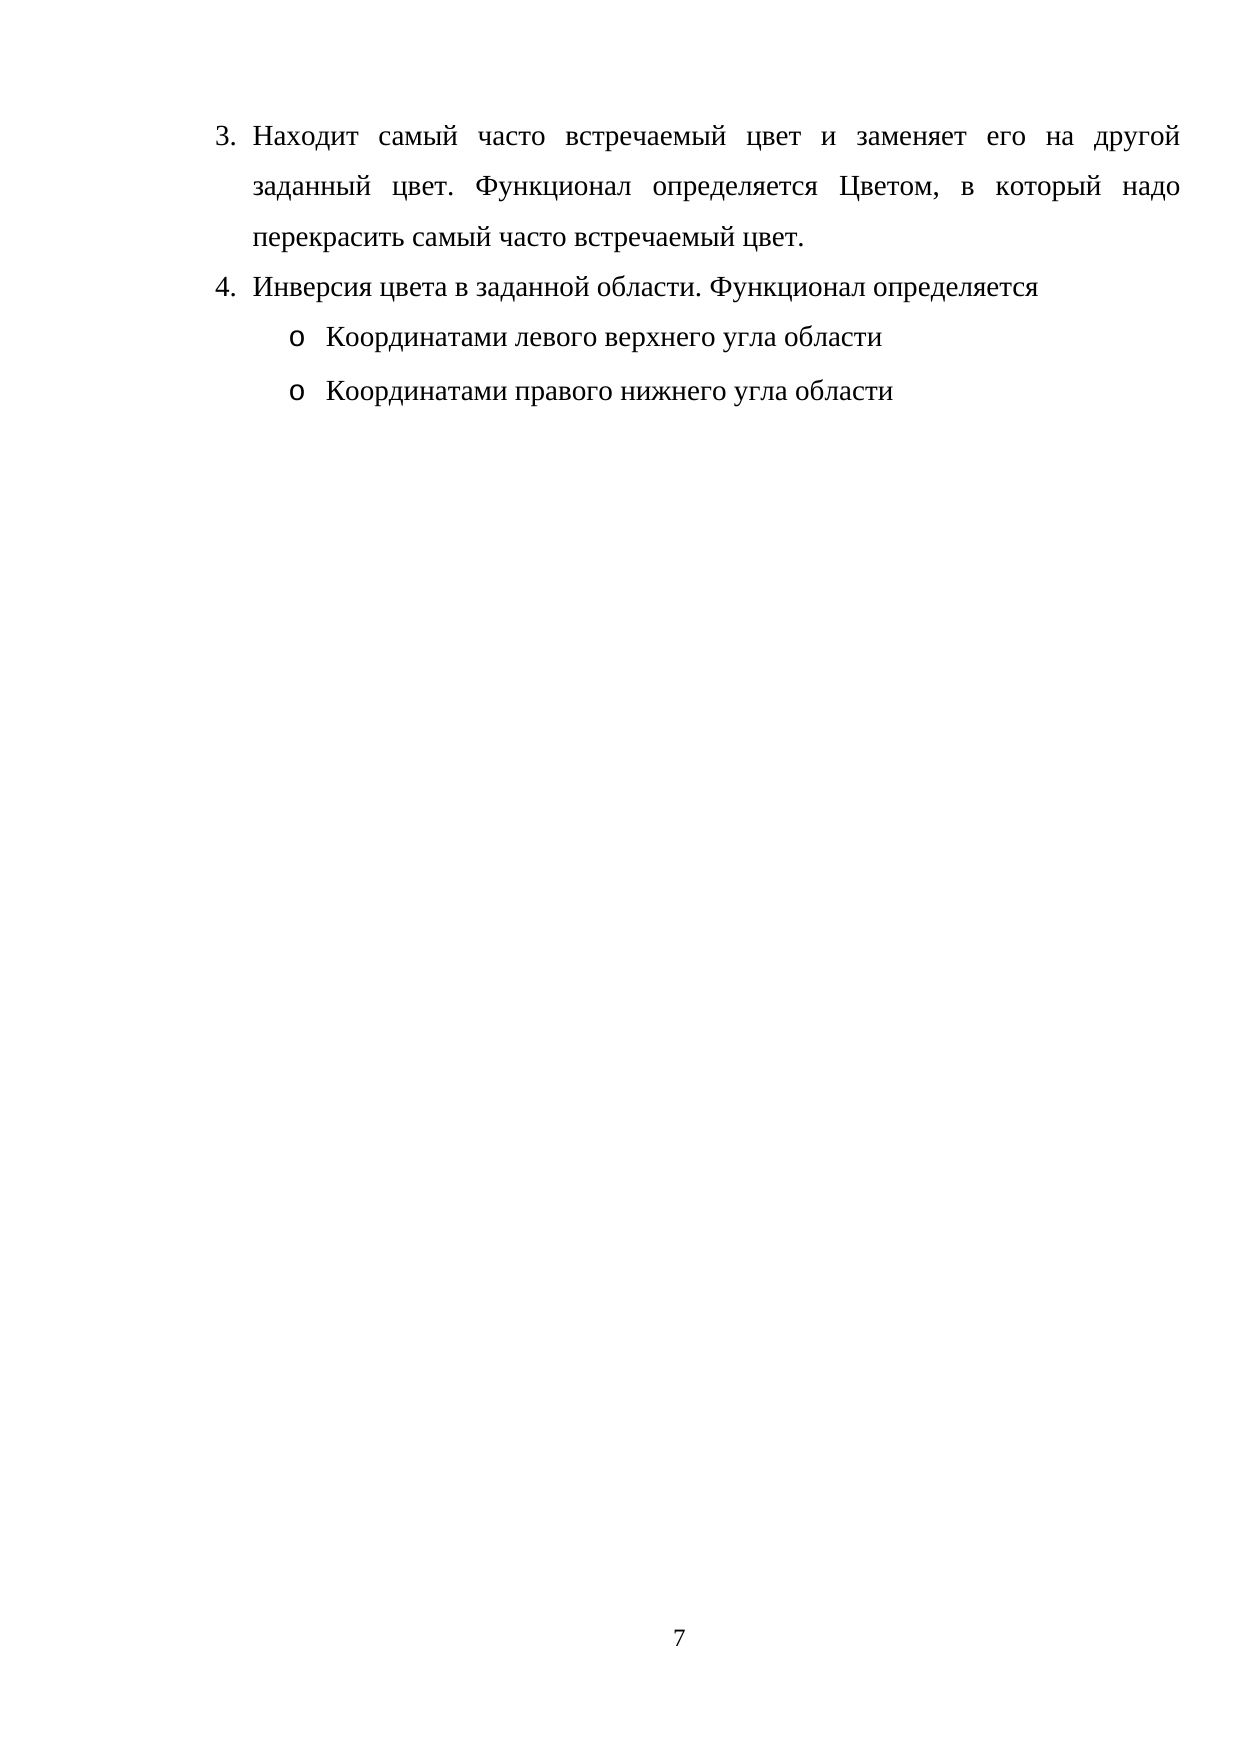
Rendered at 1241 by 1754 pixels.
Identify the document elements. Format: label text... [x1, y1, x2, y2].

list Инверсия цвета в заданной области. Функционал определяется [215, 269, 1181, 303]
list Координатами правого нижнего угла области [288, 373, 1181, 409]
list Находит самый часто встречаемый цвет и заменяет его на другой заданный цвет. Функционал определяется Цветом, в который надо перекрасить самый часто встречаемый цвет. [215, 118, 1181, 252]
list Координатами левого верхнего угла области [288, 319, 1181, 355]
